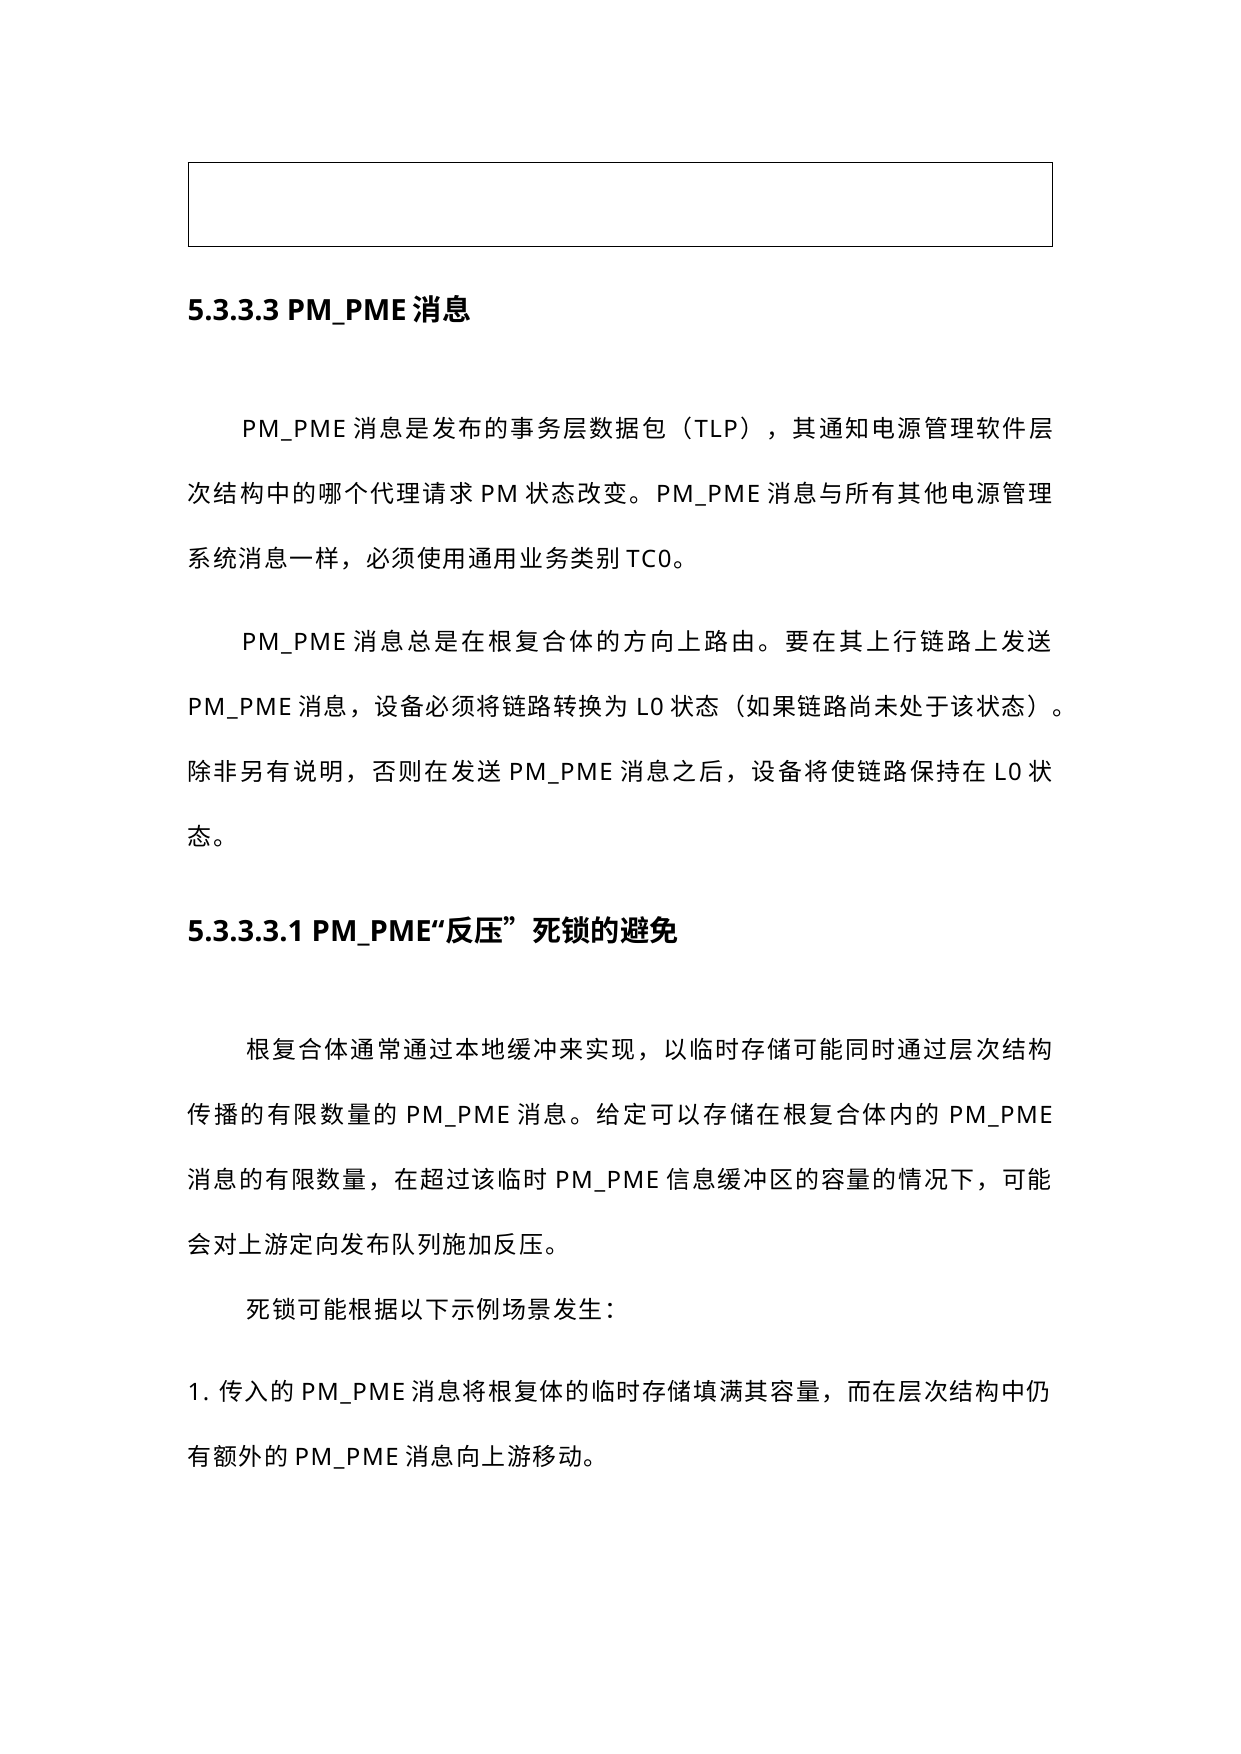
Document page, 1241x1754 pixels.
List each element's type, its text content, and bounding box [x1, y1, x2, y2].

text 1. 传入的PM_PME消息将根复体的临时存储填满其容量，而在层次结构中仍有额外的PM_PME消息向上游移动。 [187, 1358, 1053, 1488]
subtitle 5.3.3.3 PM_PME消息 [187, 276, 1053, 341]
list 根复合体通常通过本地缓冲来实现，以临时存储可能同时通过层次结构传播的有限数量的PM_PME消息。给定可以存储在根复合体内的PM_PME消息的有限数量，在超过该临时PM_PME信息缓冲区的容量的情况下，可能会对上游定向发布队列施加反压。 [187, 1015, 1053, 1275]
text PM_PME消息是发布的事务层数据包（TLP），其通知电源管理软件层次结构中的哪个代理请求PM状态改变。PM_PME消息与所有其他电源管理系统消息一样，必须使用通用业务类别TC0。 [187, 394, 1053, 589]
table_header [189, 163, 1052, 246]
text PM_PME消息总是在根复合体的方向上路由。要在其上行链路上发送PM_PME消息，设备必须将链路转换为L0状态（如果链路尚未处于该状态）。除非另有说明，否则在发送PM_PME消息之后，设备将使链路保持在L0状态。 [187, 607, 1053, 867]
list 死锁可能根据以下示例场景发生： [187, 1275, 1053, 1340]
subtitle 5.3.3.3.1 PM_PME“反压”死锁的避免 [187, 896, 1053, 961]
